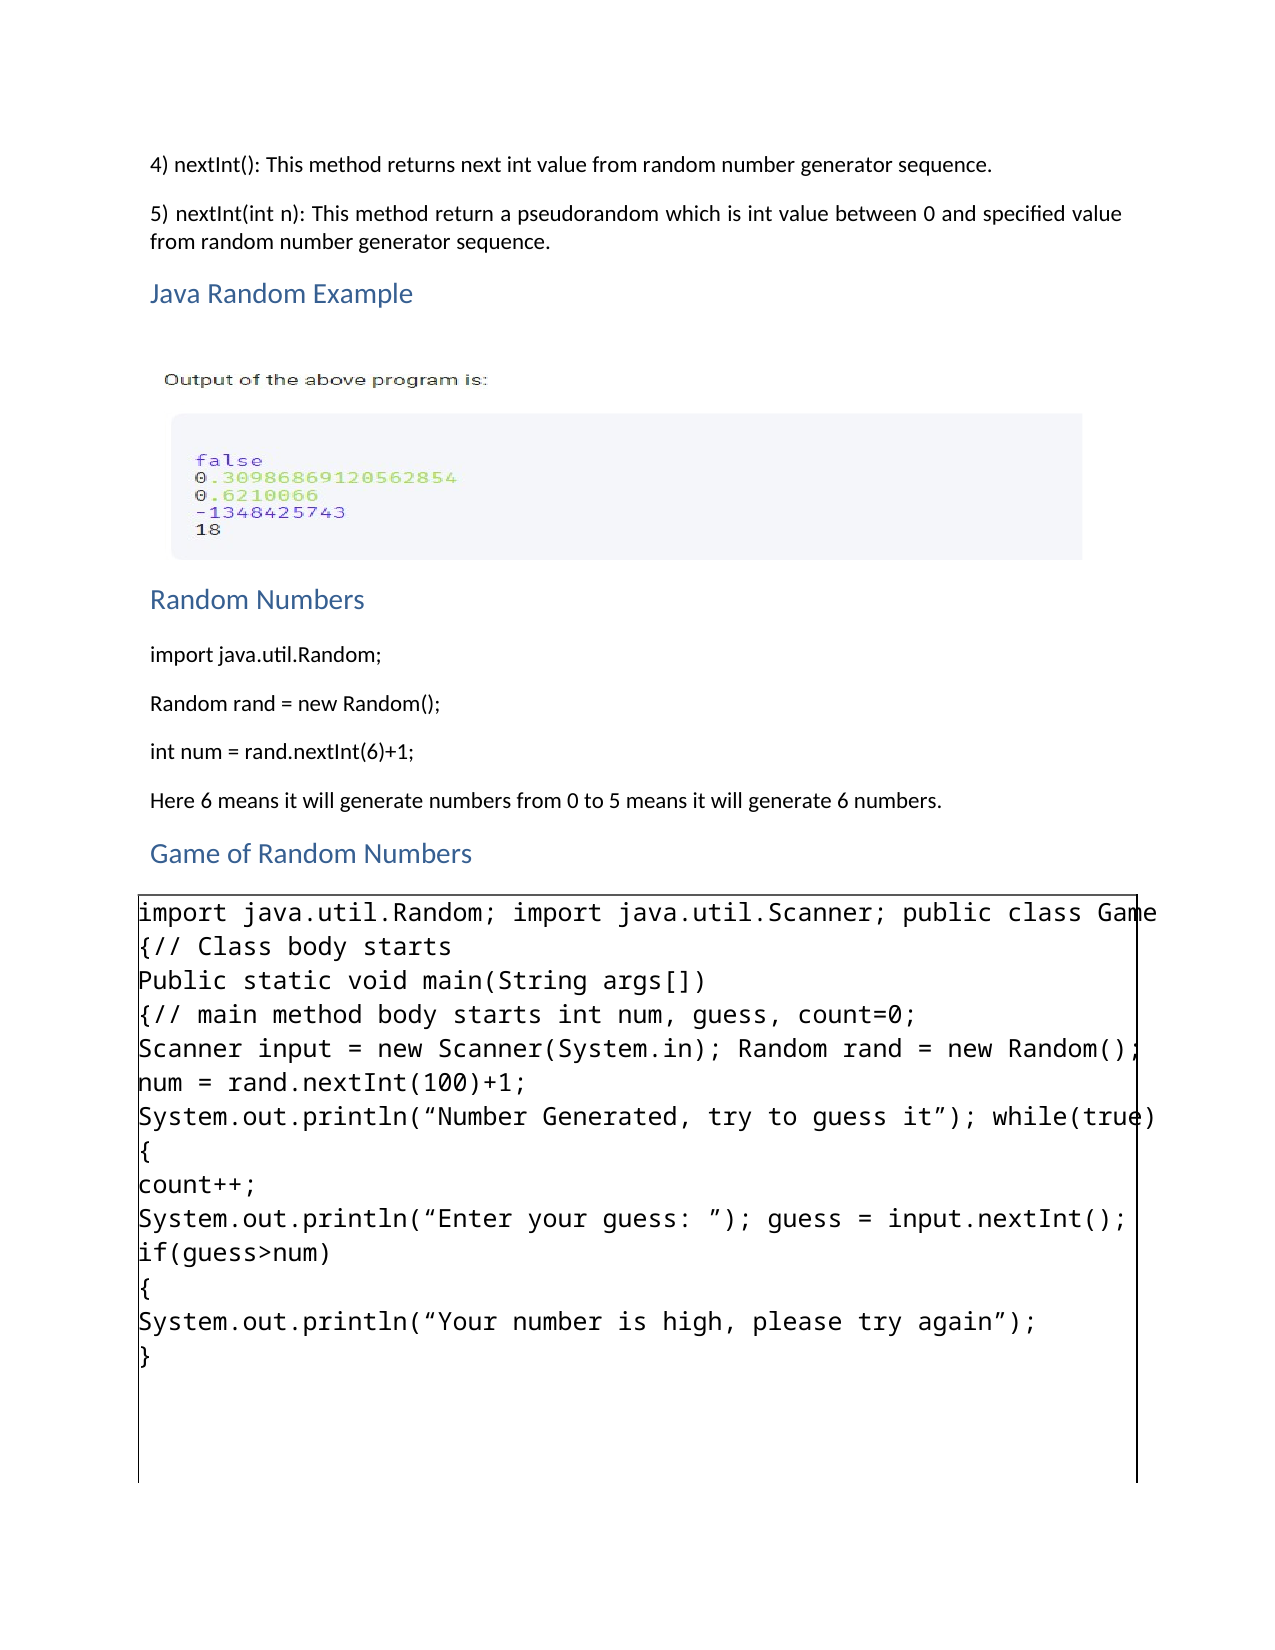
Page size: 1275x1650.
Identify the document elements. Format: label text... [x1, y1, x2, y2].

text import java.util.Random; Random rand = new Random(); int num = rand.nextInt(6)+1; [150, 640, 443, 765]
subtitle Java Random Example [150, 276, 1148, 311]
text Here 6 means it will generate numbers from 0 to 5 means it will generate 6 numbers. [150, 786, 1148, 814]
list nextInt(int n): This method return a pseudorandom which is int value between 0 and specified value from random number generator sequence. [150, 199, 1125, 255]
subtitle Game of Random Numbers [150, 835, 1148, 871]
list nextInt(): This method returns next int value from random number generator sequence. [150, 150, 1148, 178]
picture [164, 374, 1083, 560]
